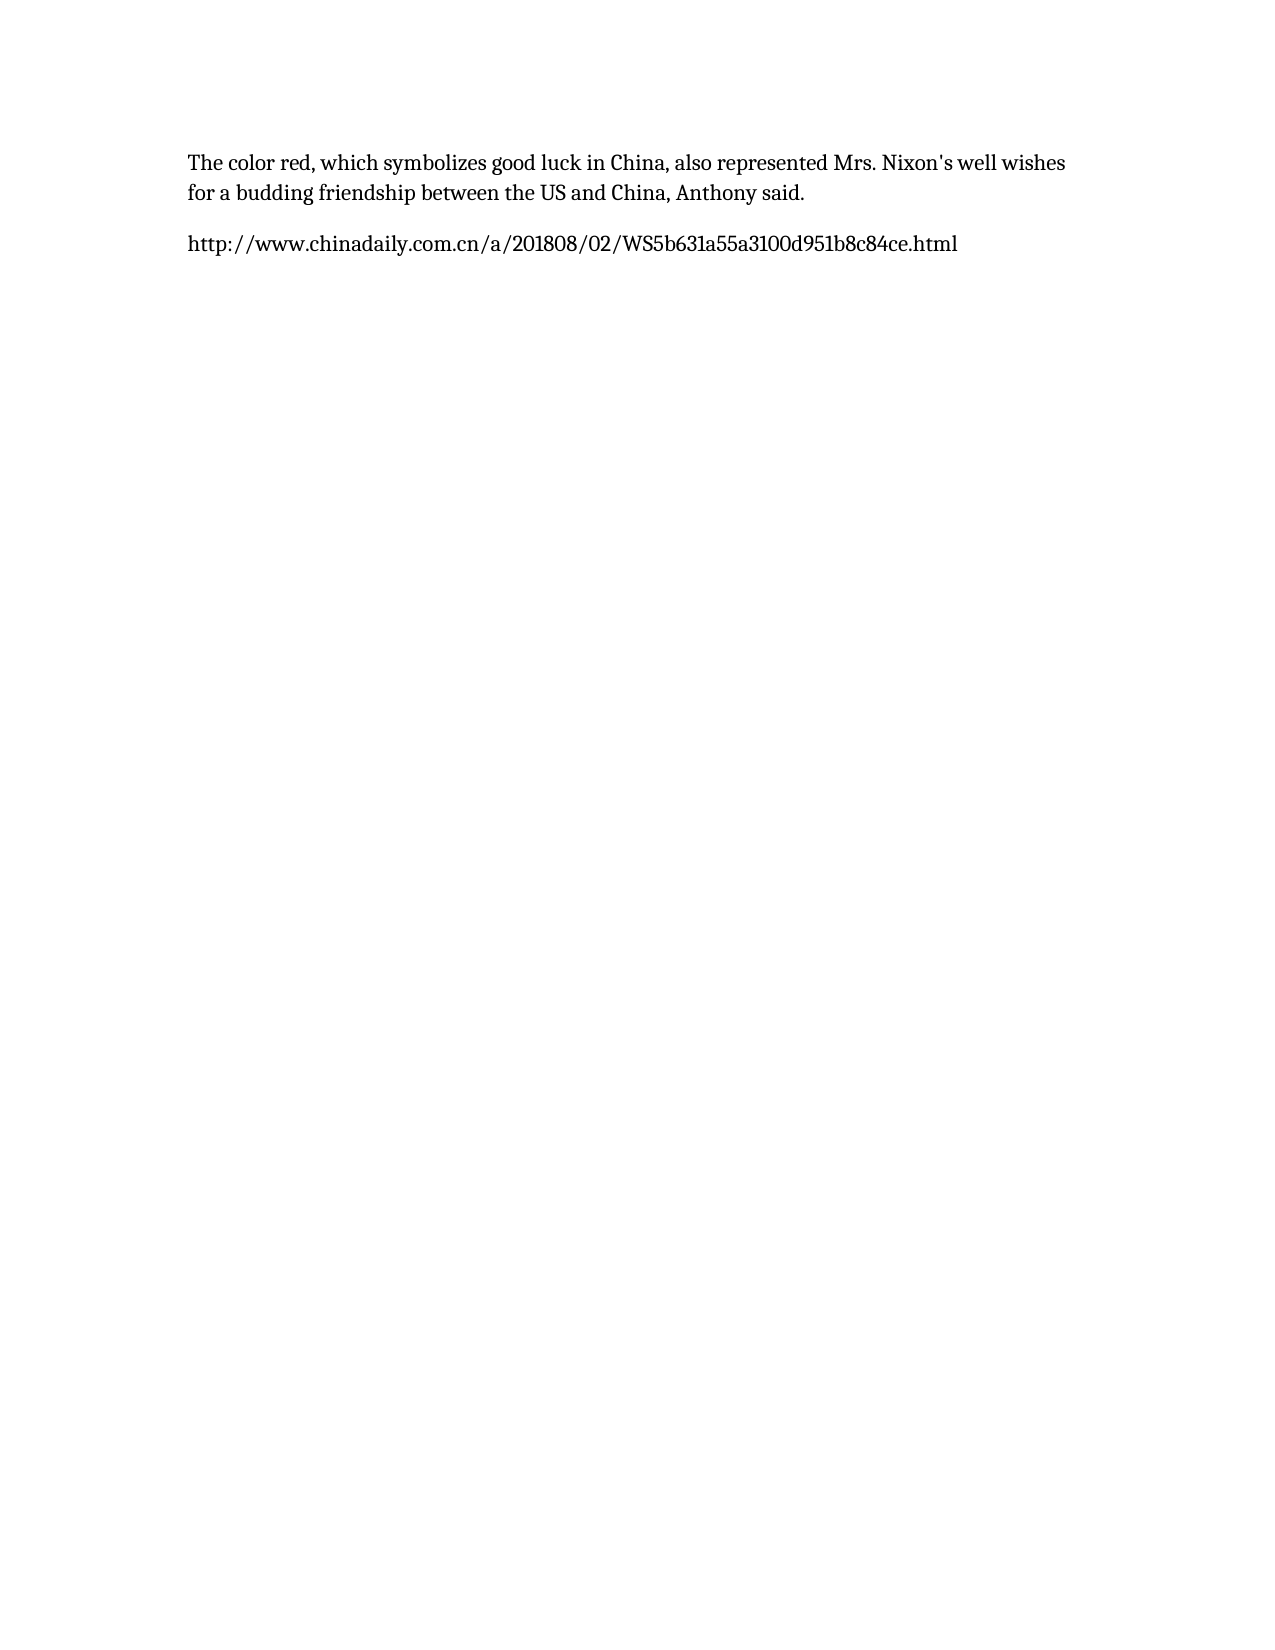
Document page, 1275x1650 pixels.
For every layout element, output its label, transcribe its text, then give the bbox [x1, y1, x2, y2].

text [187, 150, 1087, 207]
text http://www.chinadaily.com.cn/a/201808/02/WS5b631a55a3100d951b8c84ce.html [187, 231, 1087, 258]
